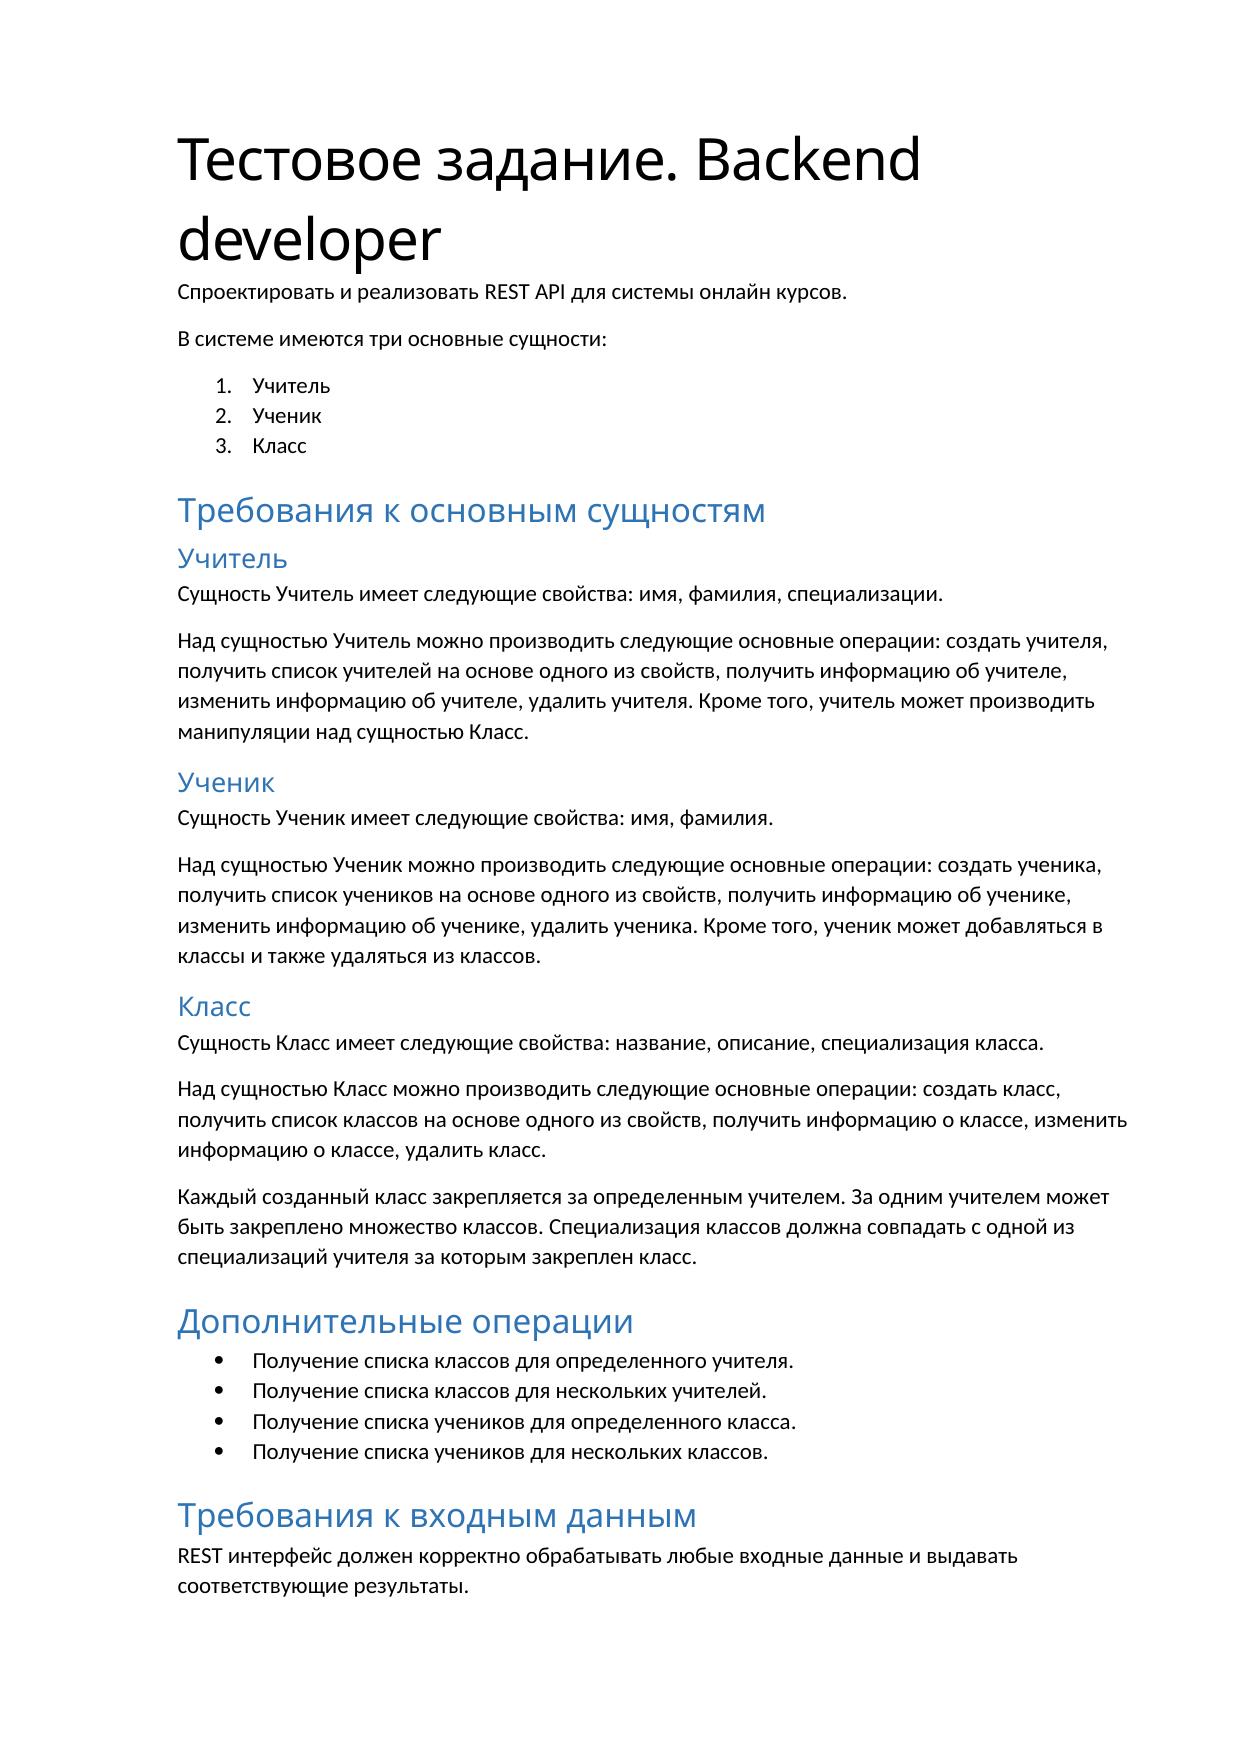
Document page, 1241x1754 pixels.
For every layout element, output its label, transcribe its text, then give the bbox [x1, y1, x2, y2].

text Спроектировать и реализовать REST API для системы онлайн курсов. [177, 277, 1152, 305]
list Получение списка учеников для определенного класса. [215, 1407, 1152, 1435]
text Над сущностью Учитель можно производить следующие основные операции: создать учителя, получить список учителей на основе одного из свойств, получить информацию об учителе, изменить информацию об учителе, удалить учителя. Кроме того, учитель может производить манипуляции над сущностью Класс. [177, 626, 1152, 745]
text REST интерфейс должен корректно обрабатывать любые входные данные и выдавать соответствующие результаты. [177, 1541, 1152, 1599]
title Тестовое задание. Backend developer [177, 118, 1152, 277]
subtitle Класс [177, 988, 1152, 1025]
list Получение списка классов для нескольких учителей. [215, 1377, 1152, 1405]
subtitle Дополнительные операции [177, 1297, 1152, 1343]
list Ученик [215, 401, 1152, 429]
subtitle Требования к входным данным [177, 1492, 1152, 1538]
text Над сущностью Ученик можно производить следующие основные операции: создать ученика, получить список учеников на основе одного из свойств, получить информацию об ученике, изменить информацию об ученике, удалить ученика. Кроме того, ученик может добавляться в классы и также удаляться из классов. [177, 850, 1152, 969]
text В системе имеются три основные сущности: [177, 324, 1152, 352]
text Сущность Учитель имеет следующие свойства: имя, фамилия, специализации. [177, 579, 1152, 607]
list Класс [215, 431, 1152, 459]
text Каждый созданный класс закрепляется за определенным учителем. За одним учителем может быть закреплено множество классов. Специализация классов должна совпадать с одной из специализаций учителя за которым закреплен класс. [177, 1182, 1152, 1270]
text Сущность Ученик имеет следующие свойства: имя, фамилия. [177, 803, 1152, 832]
list Учитель [215, 371, 1152, 399]
subtitle Ученик [177, 764, 1152, 801]
text Сущность Класс имеет следующие свойства: название, описание, специализация класса. [177, 1028, 1152, 1056]
list Получение списка учеников для нескольких классов. [215, 1437, 1152, 1465]
text Над сущностью Класс можно производить следующие основные операции: создать класс, получить список классов на основе одного из свойств, получить информацию о классе, изменить информацию о классе, удалить класс. [177, 1074, 1152, 1163]
list Получение списка классов для определенного учителя. [215, 1346, 1152, 1374]
subtitle Требования к основным сущностям [177, 486, 1152, 532]
subtitle Учитель [177, 539, 1152, 576]
